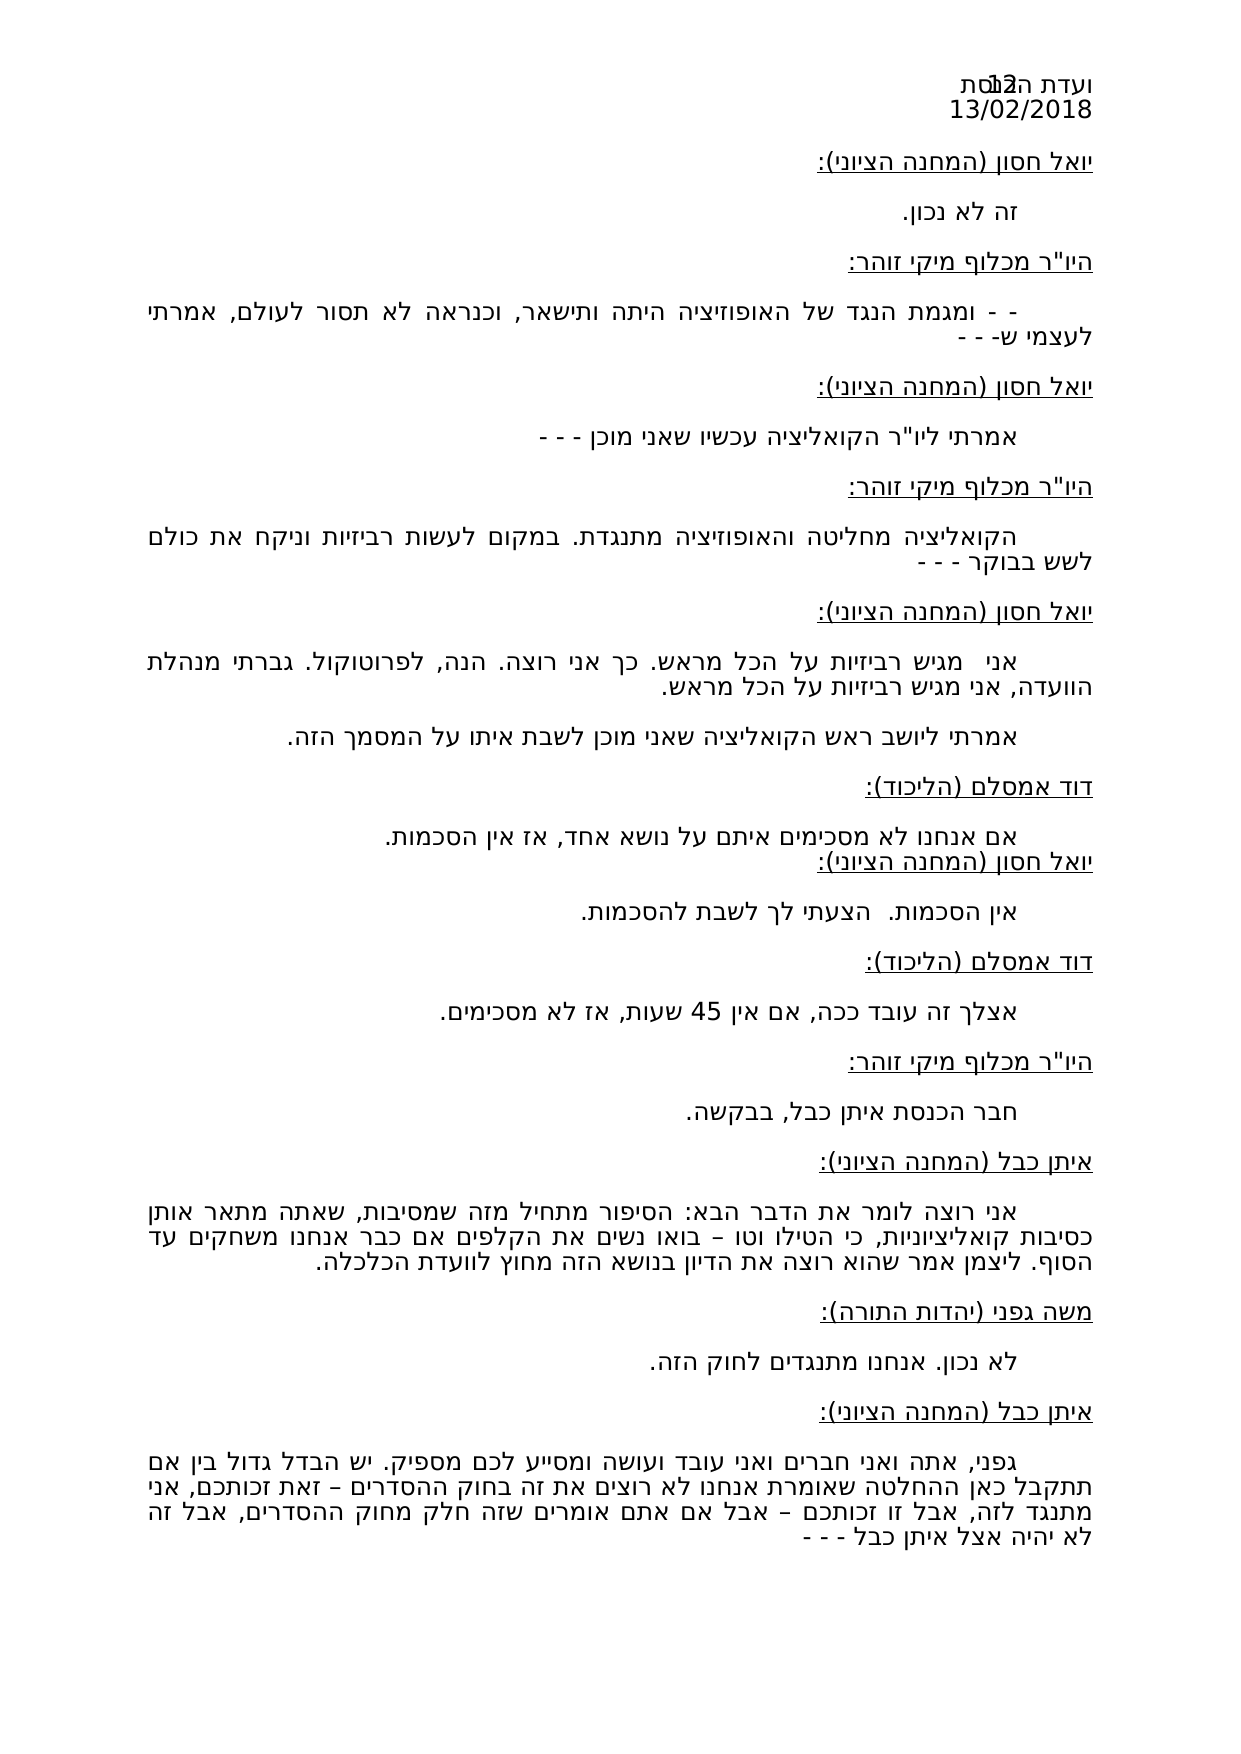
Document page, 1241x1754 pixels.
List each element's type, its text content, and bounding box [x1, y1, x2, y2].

text הקואליציה מחליטה והאופוזיציה מתנגדת. במקום לעשות רביזיות וניקח את כולם לשש בבוקר - - - [147, 525, 1093, 575]
text אמרתי ליושב ראש הקואליציה שאני מוכן לשבת איתו על המסמך הזה. [147, 725, 1093, 750]
text אני רוצה לומר את הדבר הבא: הסיפור מתחיל מזה שמסיבות, שאתה מתאר אותן כסיבות קואליציוניות, כי הטילו וטו – בואו נשים את הקלפים אם כבר אנחנו משחקים עד הסוף. ליצמן אמר שהוא רוצה את הדיון בנושא הזה מחוץ לוועדת הכלכלה. [147, 1200, 1093, 1275]
text יואל חסון (המחנה הציוני): [147, 375, 1093, 400]
text יואל חסון (המחנה הציוני): [147, 850, 1093, 875]
text היו"ר מכלוף מיקי זוהר: [147, 475, 1093, 500]
text איתן כבל (המחנה הציוני): [147, 1400, 1093, 1425]
text זה לא נכון. [147, 200, 1093, 225]
text משה גפני (יהדות התורה): [147, 1300, 1093, 1325]
text אמרתי ליו"ר הקואליציה עכשיו שאני מוכן - - - [147, 425, 1093, 450]
text דוד אמסלם (הליכוד): [147, 775, 1093, 800]
text אין הסכמות. הצעתי לך לשבת להסכמות. [147, 900, 1093, 925]
text חבר הכנסת איתן כבל, בבקשה. [147, 1100, 1093, 1125]
text איתן כבל (המחנה הציוני): [147, 1150, 1093, 1175]
text - - ומגמת הנגד של האופוזיציה היתה ותישאר, וכנראה לא תסור לעולם, אמרתי לעצמי ש- - - [147, 300, 1093, 350]
text יואל חסון (המחנה הציוני): [147, 600, 1093, 625]
text לא נכון. אנחנו מתנגדים לחוק הזה. [147, 1350, 1093, 1375]
text אם אנחנו לא מסכימים איתם על נושא אחד, אז אין הסכמות. [147, 825, 1093, 850]
text היו"ר מכלוף מיקי זוהר: [147, 250, 1093, 275]
text היו"ר מכלוף מיקי זוהר: [147, 1050, 1093, 1075]
text יואל חסון (המחנה הציוני): [147, 150, 1093, 175]
text אצלך זה עובד ככה, אם אין 45 שעות, אז לא מסכימים. [147, 1000, 1093, 1025]
text גפני, אתה ואני חברים ואני עובד ועושה ומסייע לכם מספיק. יש הבדל גדול בין אם תתקבל כאן ההחלטה שאומרת אנחנו לא רוצים את זה בחוק ההסדרים – זאת זכותכם, אני מתנגד לזה, אבל זו זכותכם – אבל אם אתם אומרים שזה חלק מחוק ההסדרים, אבל זה לא יהיה אצל איתן כבל - - - [147, 1450, 1093, 1550]
text אני מגיש רביזיות על הכל מראש. כך אני רוצה. הנה, לפרוטוקול. גברתי מנהלת הוועדה, אני מגיש רביזיות על הכל מראש. [147, 650, 1093, 700]
text דוד אמסלם (הליכוד): [147, 950, 1093, 975]
